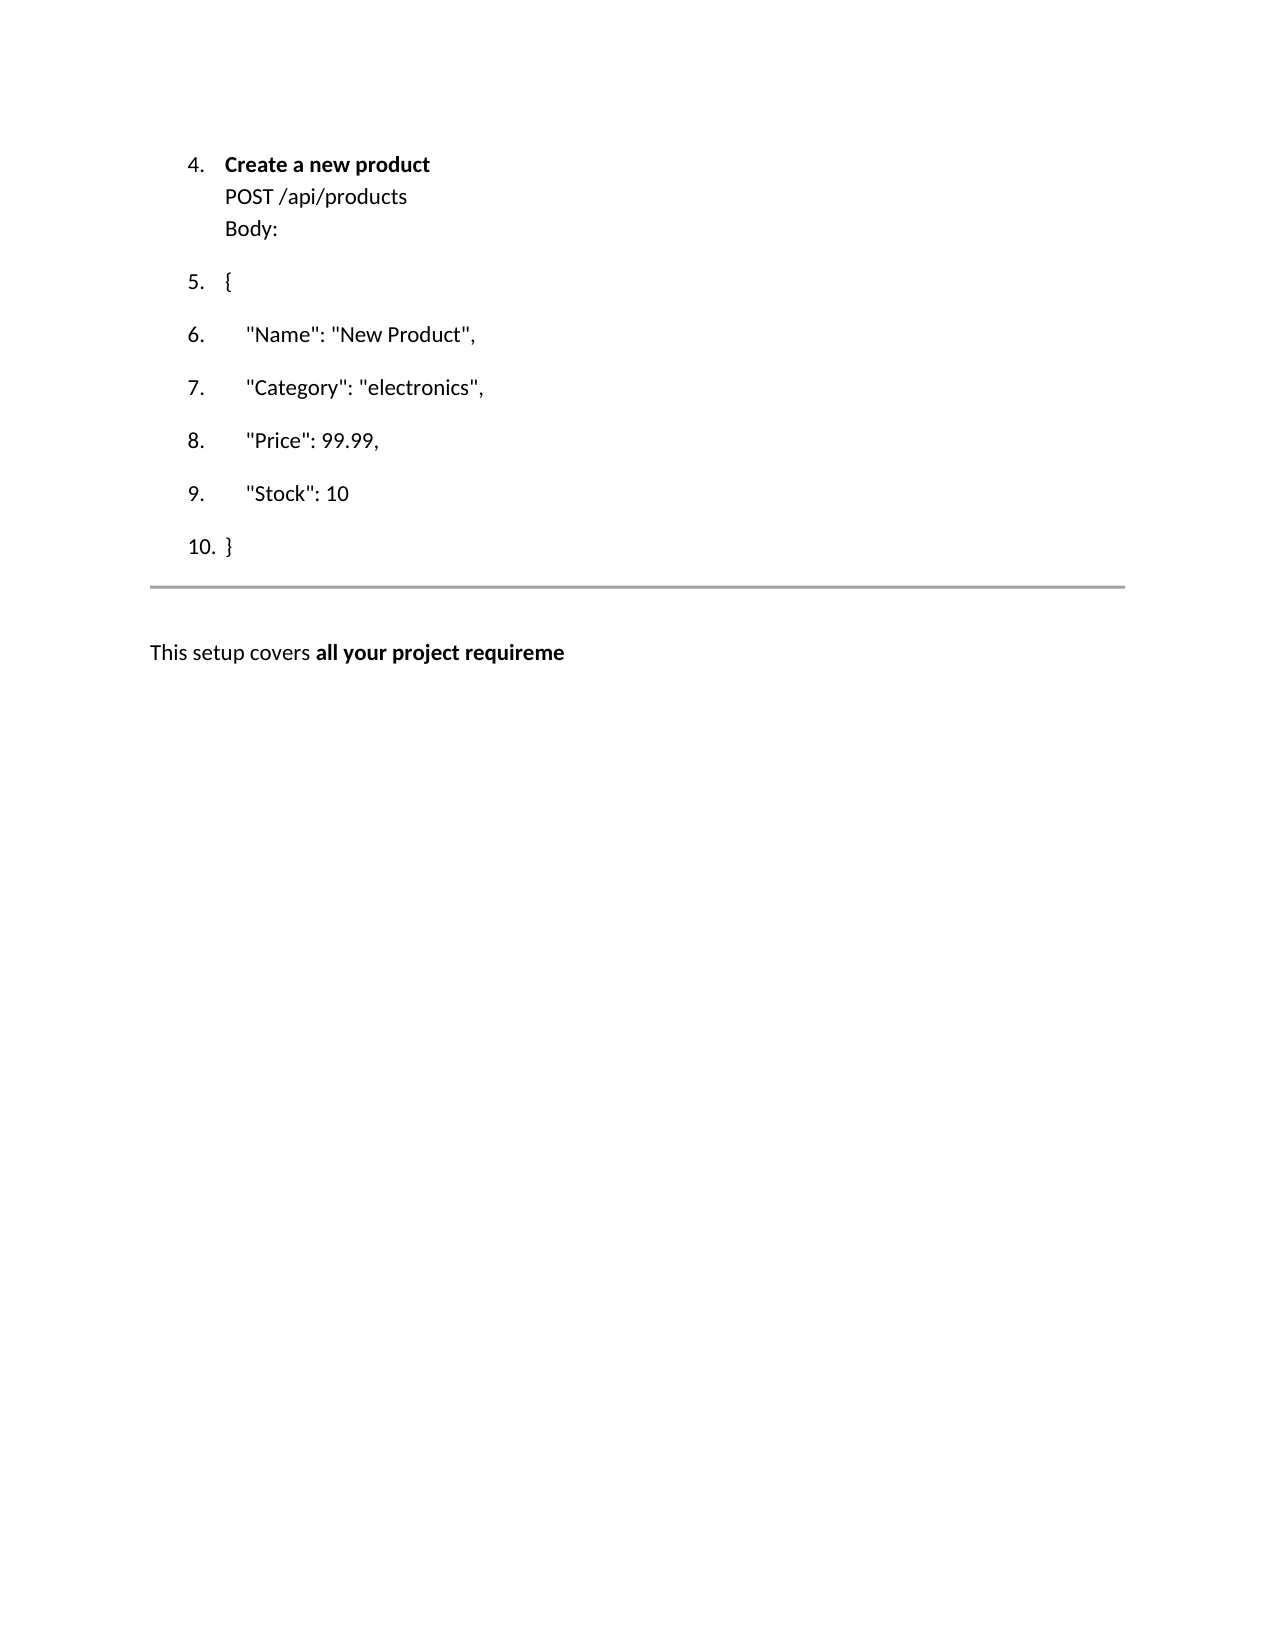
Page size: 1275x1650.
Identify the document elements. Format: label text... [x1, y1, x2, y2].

list } [187, 532, 1125, 561]
text This setup covers all your project requireme [150, 638, 1125, 667]
list "Name": "New Product", [187, 320, 1125, 348]
list Create a new product POST /api/products Body: [187, 150, 1125, 242]
list "Category": "electronics", [187, 373, 1125, 401]
list "Stock": 10 [187, 479, 1125, 507]
list "Price": 99.99, [187, 426, 1125, 454]
list { [187, 267, 1125, 295]
